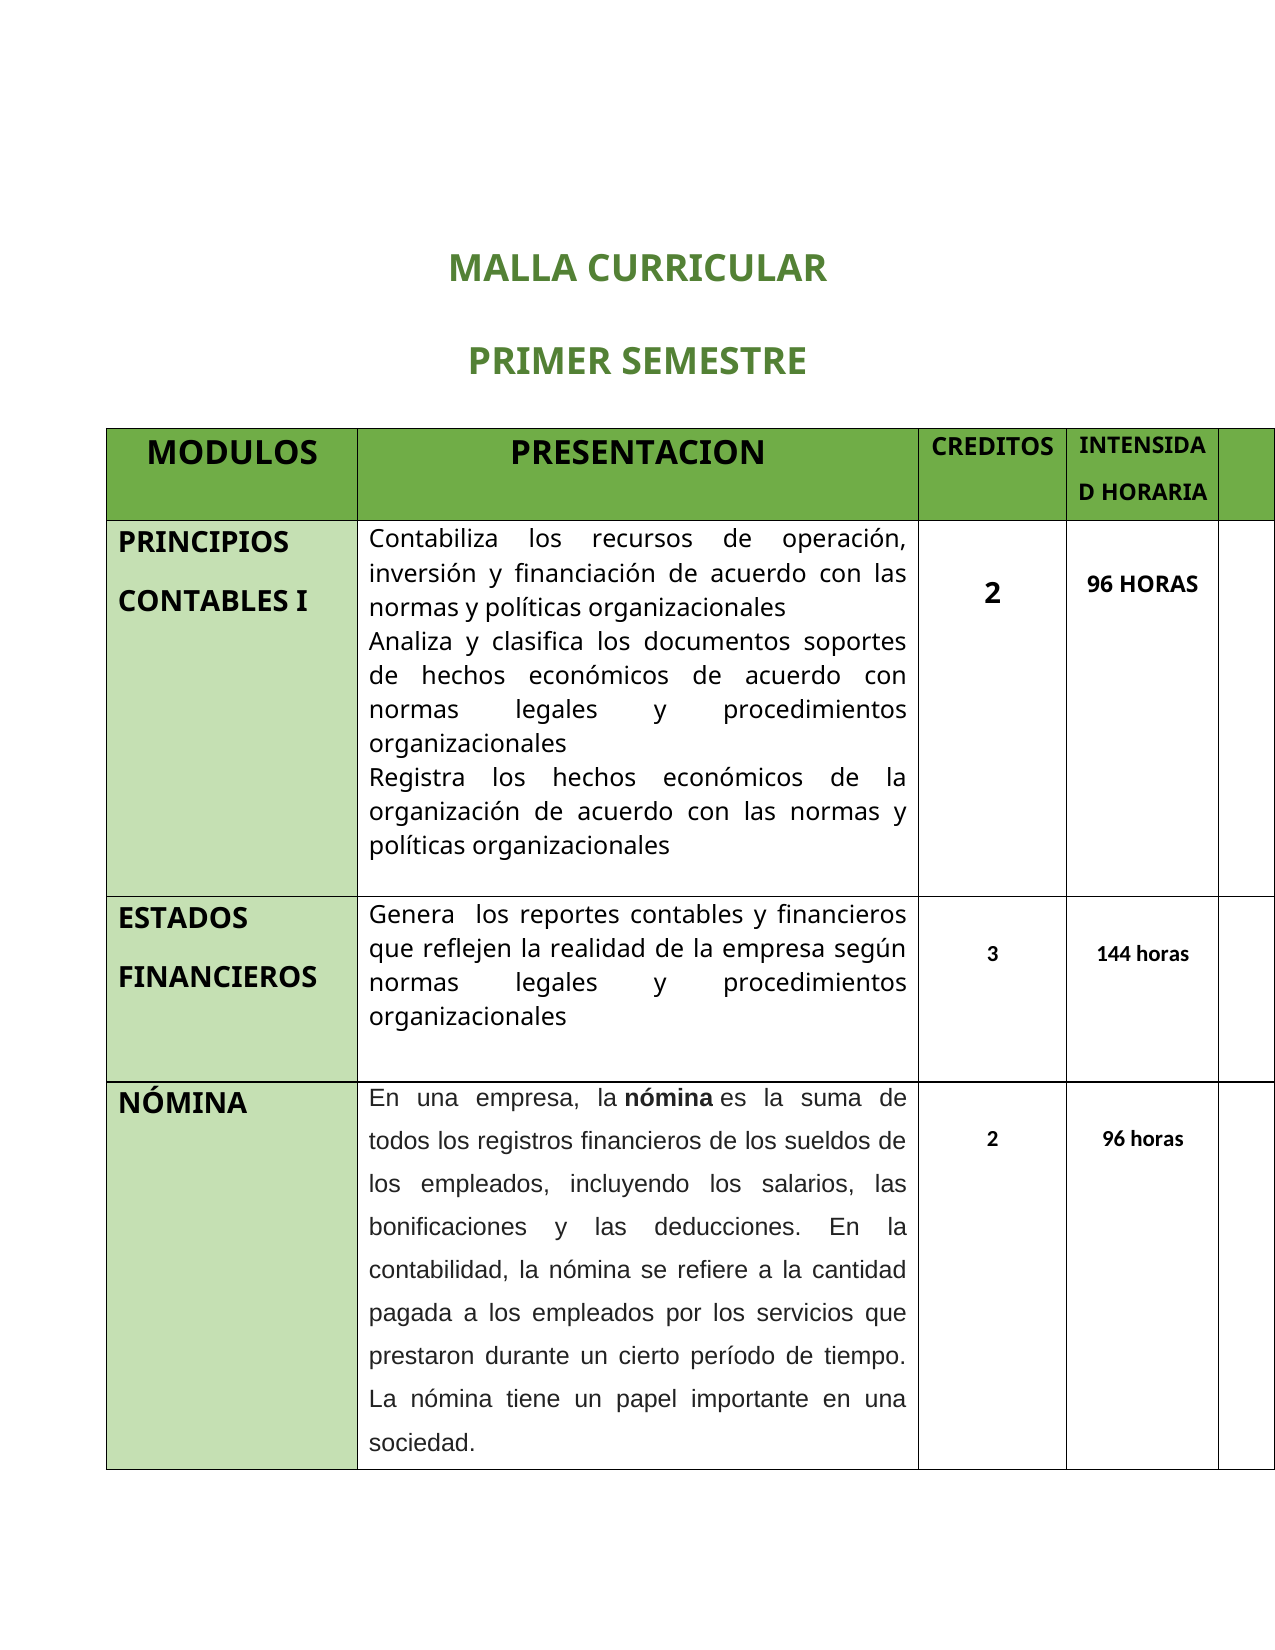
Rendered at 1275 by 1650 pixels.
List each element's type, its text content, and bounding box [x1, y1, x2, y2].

table_header [1219, 429, 1274, 520]
table_cell ESTADOS FINANCIEROS [107, 897, 357, 1081]
table_header CREDITOS [919, 429, 1066, 520]
table_header PRESENTACION [358, 429, 918, 520]
table_cell 2 [919, 1083, 1066, 1469]
table_cell Contabiliza los recursos de operación, inversión y financiación de acuerdo con las normas y políticas organizacionales Analiza y clasifica los documentos soportes de hechos económicos de acuerdo con normas legales y procedimientos organizacionales Registra los hechos económicos de la organización de acuerdo con las normas y políticas organizacionales [358, 521, 918, 896]
table_cell NÓMINA [107, 1083, 357, 1469]
table_cell [1219, 1083, 1274, 1469]
table_cell 144 horas [1067, 897, 1218, 1081]
text MALLA CURRICULAR [177, 241, 1098, 292]
table_cell 3 [919, 897, 1066, 1081]
table_cell 96 horas [1067, 1083, 1218, 1469]
table_cell PRINCIPIOS CONTABLES I [107, 521, 357, 896]
table_cell [1219, 897, 1274, 1081]
table_cell 2 [919, 521, 1066, 896]
table_cell [1219, 521, 1274, 896]
table_cell Genera los reportes contables y financieros que reflejen la realidad de la empresa según normas legales y procedimientos organizacionales [358, 897, 918, 1081]
text PRIMER SEMESTRE [177, 334, 1098, 386]
table_cell 96 HORAS [1067, 521, 1218, 896]
table_header MODULOS [107, 429, 357, 520]
table_header INTENSIDAD HORARIA [1067, 429, 1218, 520]
table_cell En una empresa, la nómina es la suma de todos los registros financieros de los sueldos de los empleados, incluyendo los salarios, las bonificaciones y las deducciones. En la contabilidad, la nómina se refiere a la cantidad pagada a los empleados por los servicios que prestaron durante un cierto período de tiempo. La nómina tiene un papel importante en una sociedad. [358, 1083, 918, 1469]
